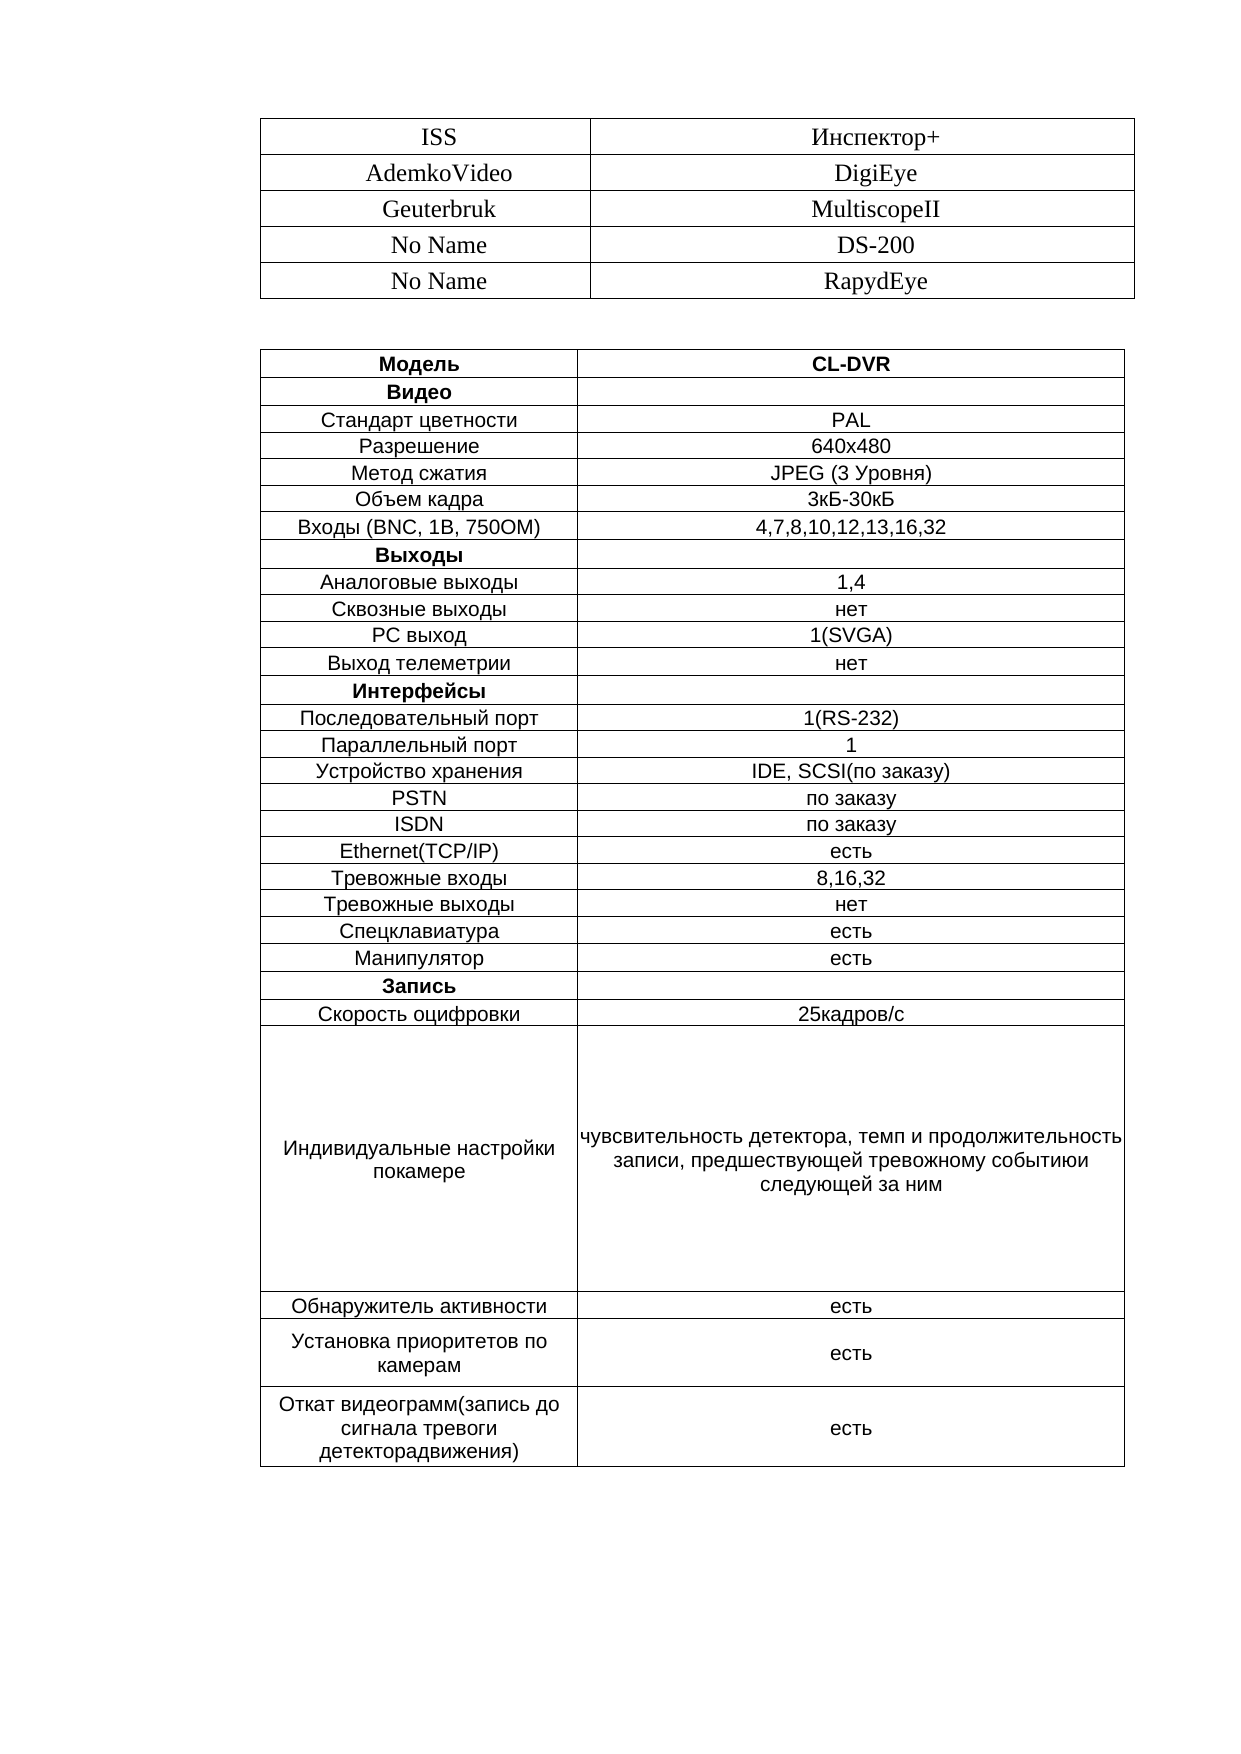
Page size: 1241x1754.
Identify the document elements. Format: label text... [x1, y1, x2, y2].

table_cell Параллельный порт [261, 731, 577, 757]
table_cell Видео [261, 378, 577, 405]
table_cell есть [578, 1387, 1124, 1466]
table_header Модель [261, 350, 577, 377]
table_cell [578, 972, 1124, 999]
table_cell 1(RS-232) [578, 705, 1124, 730]
table_cell Спецклавиатура [261, 917, 577, 942]
table_cell нет [578, 595, 1124, 621]
table_cell Стандарт цветности [261, 406, 577, 432]
table_cell Ethernet(TCP/IP) [261, 837, 577, 863]
table_cell DigiEye [591, 155, 1134, 190]
table_cell [578, 378, 1124, 405]
table_cell РС выход [261, 622, 577, 647]
table_cell PSTN [261, 784, 577, 810]
table_cell No Name [261, 263, 590, 298]
table_cell Объем кадра [261, 486, 577, 511]
table_cell RapydEye [591, 263, 1134, 298]
table_cell чувсвительность детектора, темп и продолжительность записи, предшествующей тревожному событиюи следующей за ним [578, 1026, 1124, 1291]
table_cell No Name [261, 227, 590, 262]
table_cell Обнаружитель активности [261, 1292, 577, 1317]
table_cell [578, 540, 1124, 567]
table_cell 4,7,8,10,12,13,16,32 [578, 512, 1124, 539]
table_cell 1 [578, 731, 1124, 757]
table_cell Установка приоритетов по камерам [261, 1319, 577, 1386]
table_cell DS-200 [591, 227, 1134, 262]
table_cell 1,4 [578, 569, 1124, 594]
table_cell Манипулятор [261, 944, 577, 971]
table_cell 8,16,32 [578, 864, 1124, 889]
table_cell Устройство хранения [261, 758, 577, 783]
table_cell JPEG (3 Уровня) [578, 459, 1124, 485]
table_cell Последовательный порт [261, 705, 577, 730]
table_cell Сквозные выходы [261, 595, 577, 621]
table_cell Выходы [261, 540, 577, 567]
table_cell 25кадров/с [578, 1000, 1124, 1025]
table_cell ISS [261, 119, 590, 154]
table_cell есть [578, 837, 1124, 863]
table_cell Geuterbruk [261, 191, 590, 226]
table_cell Выход телеметрии [261, 648, 577, 675]
table_cell ISDN [261, 811, 577, 836]
table_cell есть [578, 1319, 1124, 1386]
table_cell Интерфейсы [261, 676, 577, 703]
table_cell MultiscopeII [591, 191, 1134, 226]
table_cell Тревожные выходы [261, 890, 577, 916]
table_cell нет [578, 648, 1124, 675]
table_cell есть [578, 1292, 1124, 1317]
table_cell Скорость оцифровки [261, 1000, 577, 1025]
table_cell Запись [261, 972, 577, 999]
table_cell Индивидуальные настройки покамере [261, 1026, 577, 1291]
table_cell Откат видеограмм(запись до сигнала тревоги детекторадвижения) [261, 1387, 577, 1466]
table_cell PAL [578, 406, 1124, 432]
table_cell Метод сжатия [261, 459, 577, 485]
table_cell 640x480 [578, 433, 1124, 458]
table_header CL-DVR [578, 350, 1124, 377]
table_cell есть [578, 944, 1124, 971]
table_cell Инспектор+ [591, 119, 1134, 154]
table_cell Тревожные входы [261, 864, 577, 889]
table_cell [578, 676, 1124, 703]
table_cell Разрешение [261, 433, 577, 458]
table_cell Аналоговые выходы [261, 569, 577, 594]
table_cell по заказу [578, 784, 1124, 810]
table_cell 1(SVGA) [578, 622, 1124, 647]
table_cell есть [578, 917, 1124, 942]
table_cell 3кБ-30кБ [578, 486, 1124, 511]
table_cell Входы (BNC, 1B, 750OM) [261, 512, 577, 539]
table_cell нет [578, 890, 1124, 916]
table_cell AdemkoVideo [261, 155, 590, 190]
table_cell IDE, SCSI(по заказу) [578, 758, 1124, 783]
table_cell по заказу [578, 811, 1124, 836]
